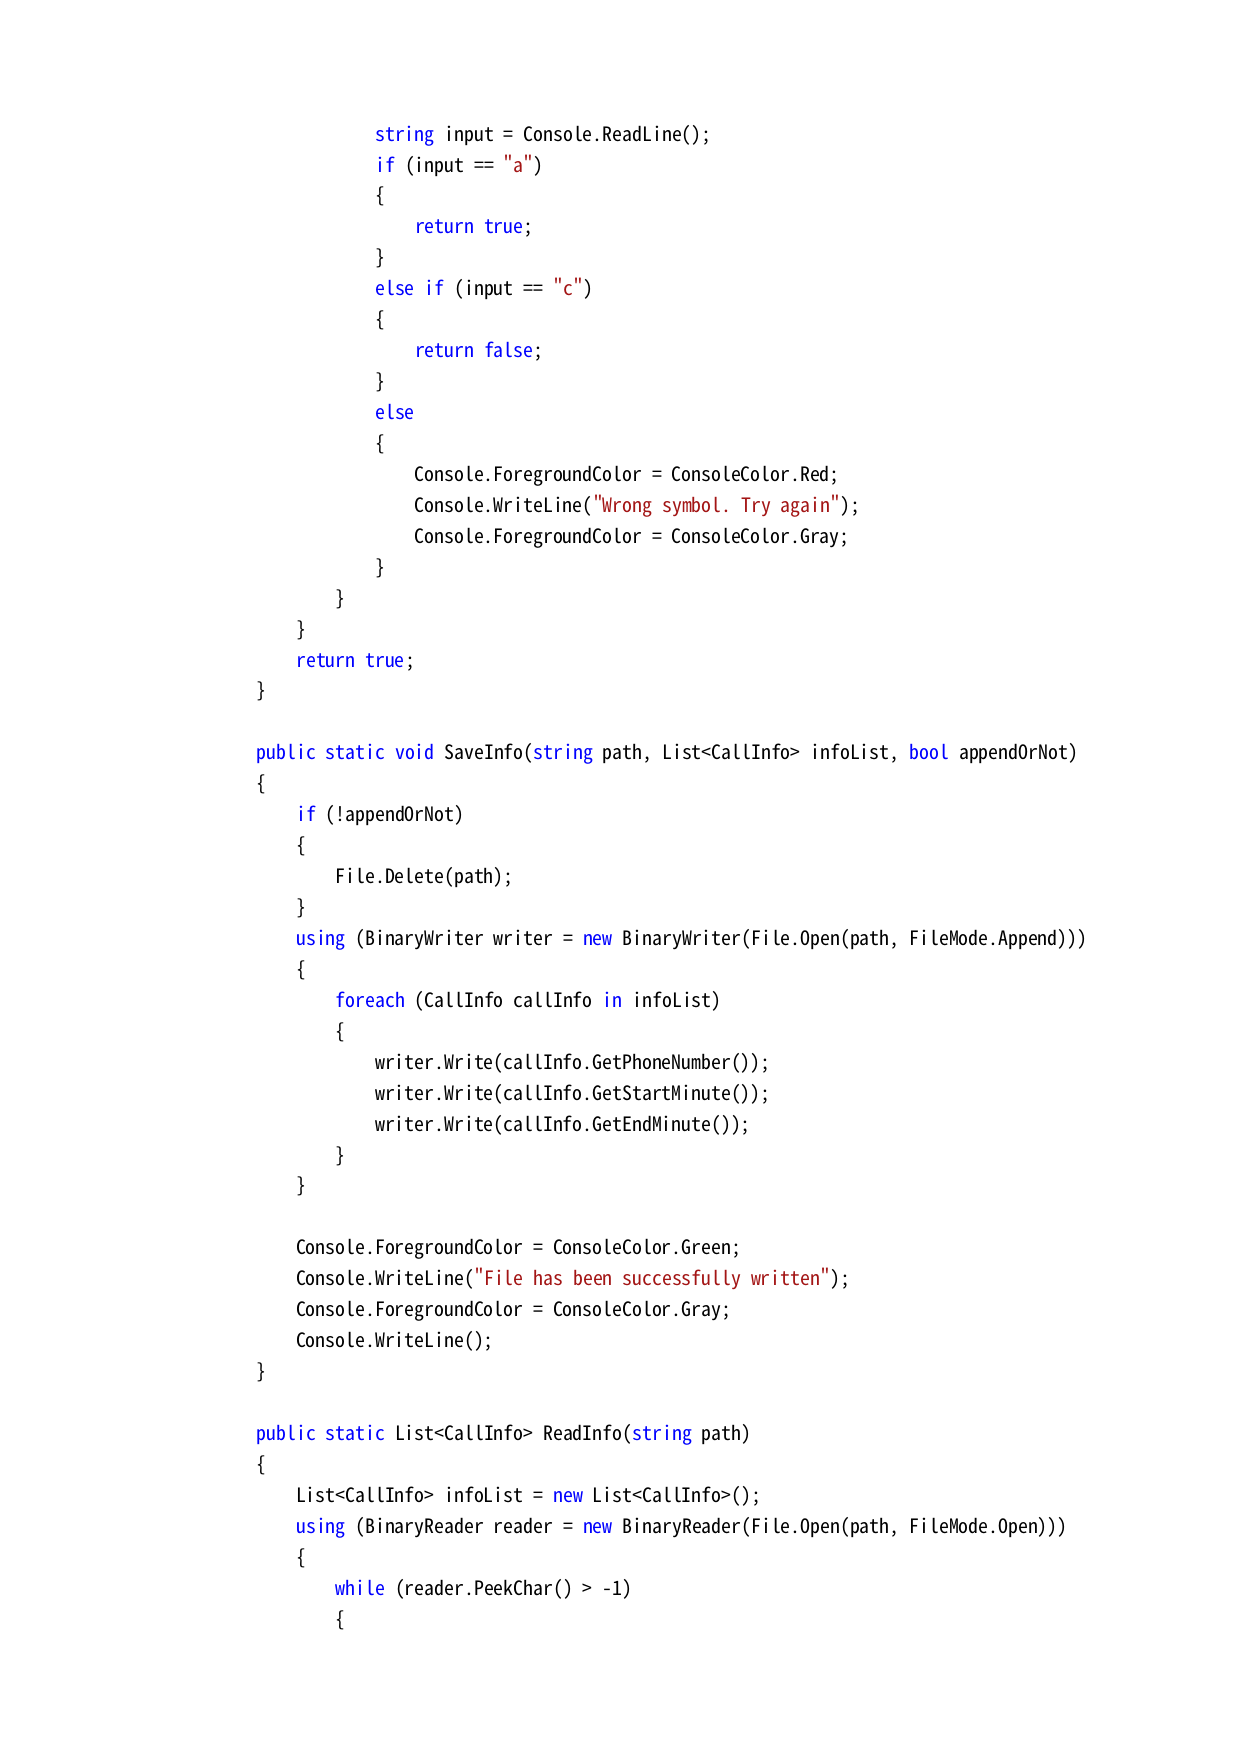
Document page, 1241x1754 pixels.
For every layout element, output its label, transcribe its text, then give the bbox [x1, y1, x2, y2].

text Console.ForegroundColor = ConsoleColor.Green; [177, 1232, 1152, 1261]
text } [177, 675, 1152, 704]
text if (input == "a") [177, 149, 1152, 178]
text { [177, 1603, 1152, 1632]
text } [177, 582, 1152, 611]
text { [177, 304, 1152, 332]
text { [177, 830, 1152, 858]
text return true; [177, 211, 1152, 239]
text foreach (CallInfo callInfo in infoList) [177, 984, 1152, 1013]
text } [177, 1139, 1152, 1168]
text else [177, 397, 1152, 425]
text File.Delete(path); [177, 861, 1152, 889]
text } [177, 242, 1152, 271]
text Console.WriteLine("File has been successfully written"); [177, 1263, 1152, 1291]
text } [177, 613, 1152, 642]
text return false; [177, 335, 1152, 363]
text Console.WriteLine(); [177, 1325, 1152, 1353]
text if (!appendOrNot) [177, 799, 1152, 827]
text writer.Write(callInfo.GetStartMinute()); [177, 1077, 1152, 1106]
text } [177, 1170, 1152, 1199]
text { [177, 427, 1152, 456]
text while (reader.PeekChar() > -1) [177, 1572, 1152, 1601]
text { [177, 1015, 1152, 1044]
text using (BinaryWriter writer = new BinaryWriter(File.Open(path, FileMode.Append))) [177, 922, 1152, 951]
text public static List<CallInfo> ReadInfo(string path) [177, 1417, 1152, 1446]
text Console.ForegroundColor = ConsoleColor.Gray; [177, 1294, 1152, 1322]
text Console.WriteLine("Wrong symbol. Try again"); [177, 489, 1152, 518]
text } [177, 551, 1152, 580]
text } [177, 1356, 1152, 1384]
text { [177, 1541, 1152, 1570]
text else if (input == "c") [177, 273, 1152, 301]
text { [177, 1448, 1152, 1477]
text using (BinaryReader reader = new BinaryReader(File.Open(path, FileMode.Open))) [177, 1510, 1152, 1539]
text { [177, 953, 1152, 982]
text } [177, 892, 1152, 920]
text Console.ForegroundColor = ConsoleColor.Gray; [177, 520, 1152, 549]
text writer.Write(callInfo.GetEndMinute()); [177, 1108, 1152, 1137]
text string input = Console.ReadLine(); [177, 118, 1152, 147]
text List<CallInfo> infoList = new List<CallInfo>(); [177, 1479, 1152, 1508]
text writer.Write(callInfo.GetPhoneNumber()); [177, 1046, 1152, 1075]
text { [177, 180, 1152, 209]
text } [177, 366, 1152, 394]
text { [177, 768, 1152, 796]
text public static void SaveInfo(string path, List<CallInfo> infoList, bool appendOrNot) [177, 737, 1152, 766]
text Console.ForegroundColor = ConsoleColor.Red; [177, 458, 1152, 487]
text return true; [177, 644, 1152, 673]
